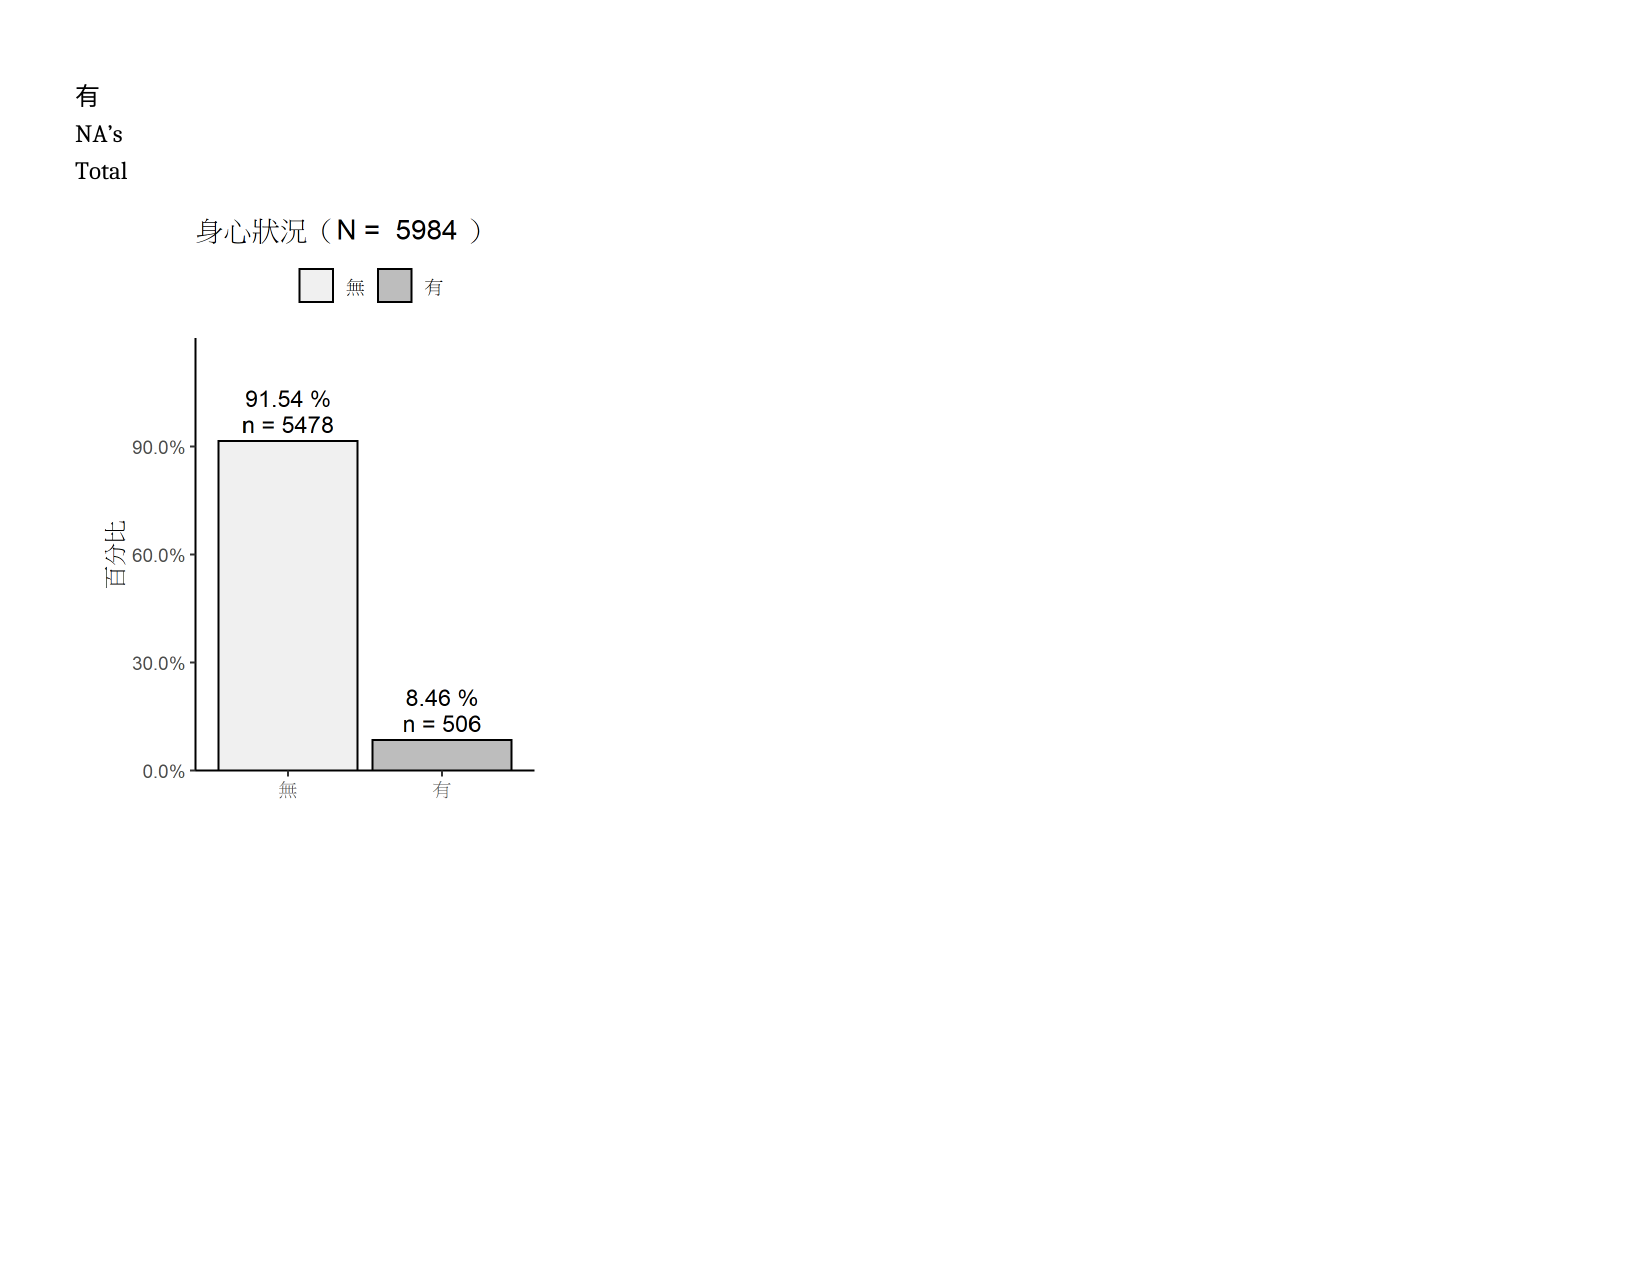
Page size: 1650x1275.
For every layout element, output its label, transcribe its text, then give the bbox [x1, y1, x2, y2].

table_cell Total [64, 153, 1650, 189]
table_cell 有 [64, 75, 1650, 117]
table_cell NA’s [64, 117, 1650, 153]
picture [93, 207, 546, 810]
